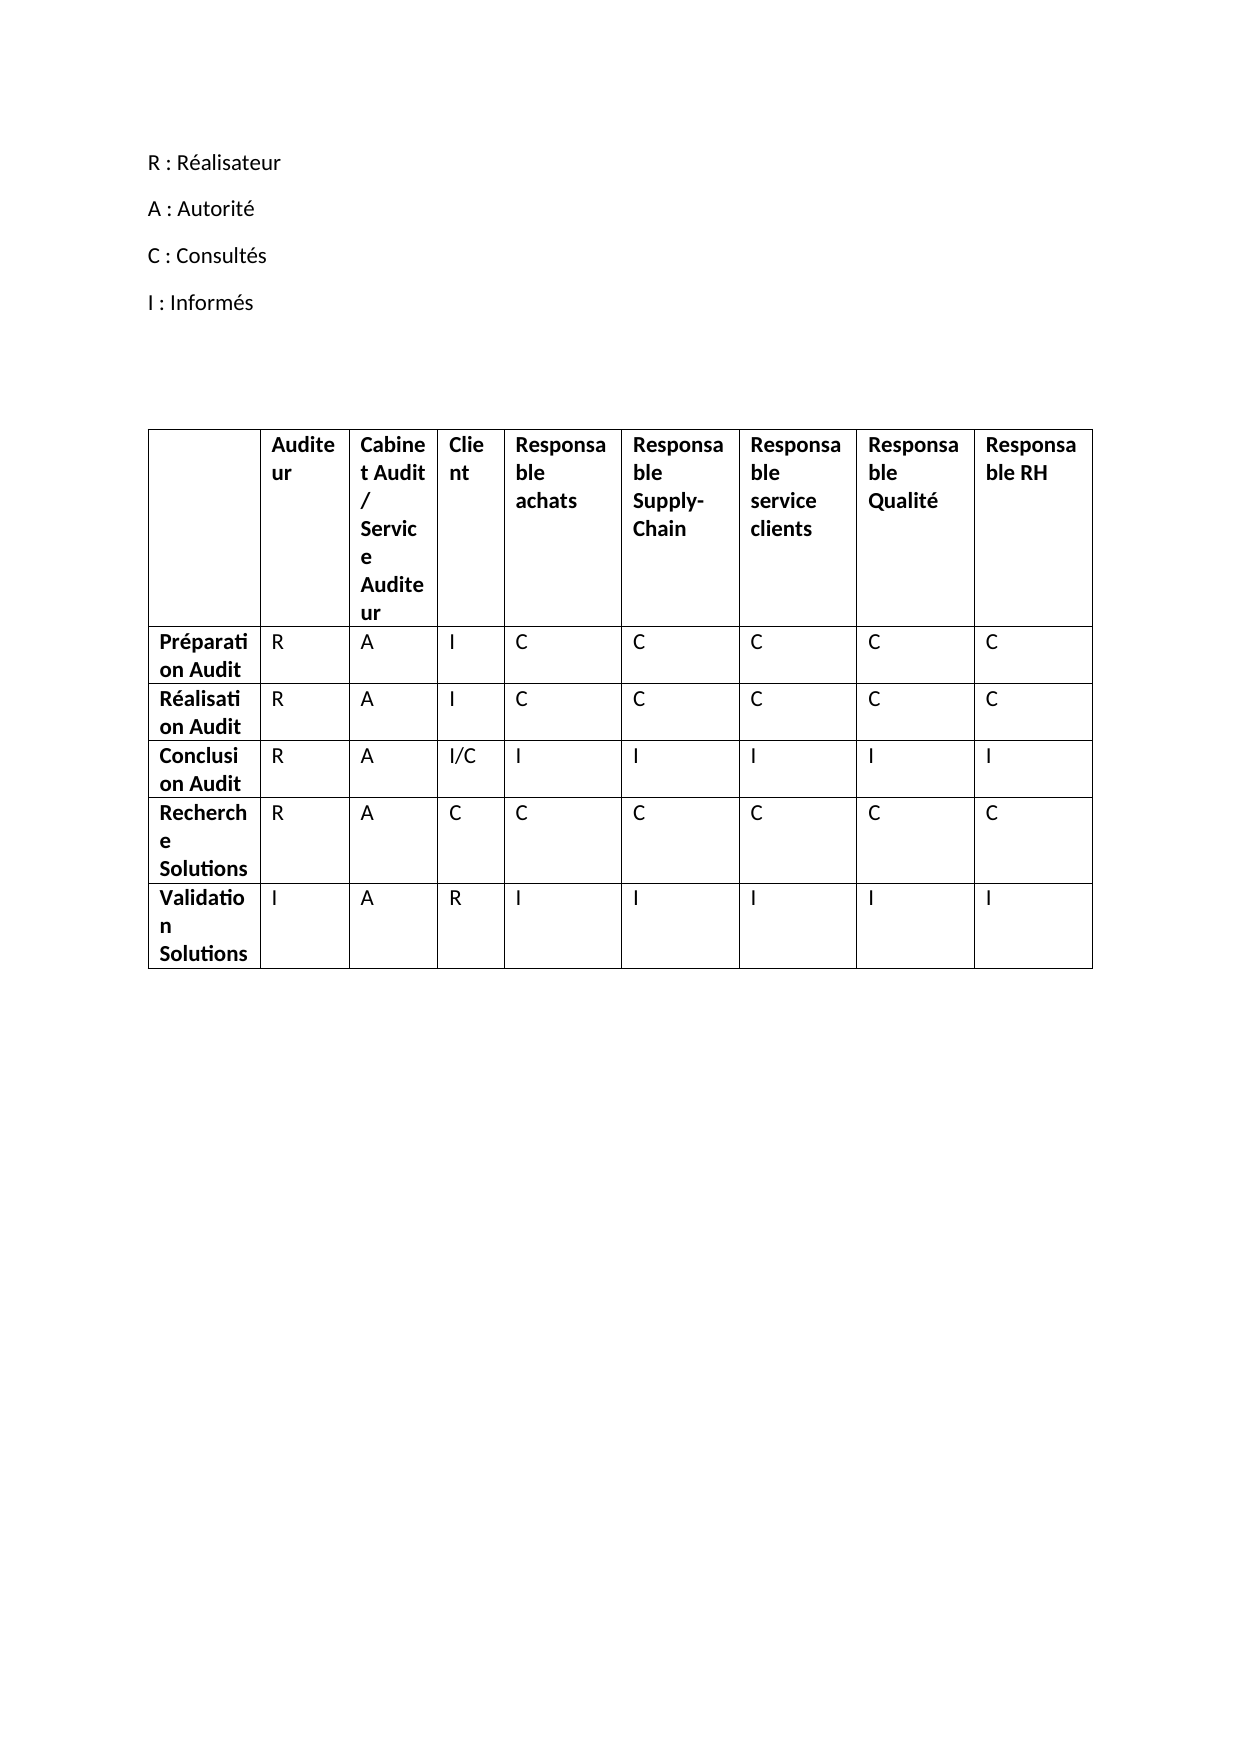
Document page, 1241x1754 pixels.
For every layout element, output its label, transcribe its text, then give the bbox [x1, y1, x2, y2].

table_cell I [740, 741, 856, 797]
table_cell C [857, 627, 974, 683]
table_cell I [740, 884, 856, 967]
table_cell I [505, 884, 621, 967]
table_cell A [350, 741, 437, 797]
text A : Autorité [148, 194, 1093, 222]
table_header Responsable Qualité [857, 430, 974, 626]
text C : Consultés [148, 241, 1093, 269]
table_cell C [857, 684, 974, 740]
table_cell I [857, 884, 974, 967]
table_header Client [438, 430, 504, 626]
table_header Responsable achats [505, 430, 621, 626]
table_cell Conclusion Audit [149, 741, 260, 797]
text I : Informés [148, 288, 1093, 316]
table_header Responsable service clients [740, 430, 856, 626]
table_cell C [505, 627, 621, 683]
table_cell I [622, 884, 739, 967]
table_cell C [438, 798, 504, 882]
table_cell C [740, 627, 856, 683]
table_cell C [505, 684, 621, 740]
table_header [149, 430, 260, 626]
table_cell Recherche Solutions [149, 798, 260, 882]
table_cell A [350, 684, 437, 740]
table_cell R [261, 798, 349, 882]
table_cell A [350, 627, 437, 683]
table_header Auditeur [261, 430, 349, 626]
table_cell C [740, 684, 856, 740]
table_cell C [505, 798, 621, 882]
table_cell I [622, 741, 739, 797]
table_cell I [438, 627, 504, 683]
table_cell I [505, 741, 621, 797]
table_cell R [261, 627, 349, 683]
table_cell I [261, 884, 349, 967]
table_cell C [975, 627, 1092, 683]
table_cell C [857, 798, 974, 882]
table_header Cabinet Audit / Service Auditeur [350, 430, 437, 626]
table_cell C [740, 798, 856, 882]
table_cell Réalisation Audit [149, 684, 260, 740]
table_cell C [622, 798, 739, 882]
table_cell Validation Solutions [149, 884, 260, 967]
table_cell C [622, 684, 739, 740]
table_cell A [350, 798, 437, 882]
text R : Réalisateur [148, 148, 1093, 176]
table_cell R [261, 741, 349, 797]
table_cell I [975, 884, 1092, 967]
table_cell R [261, 684, 349, 740]
table_cell R [438, 884, 504, 967]
table_cell I/C [438, 741, 504, 797]
table_cell C [975, 798, 1092, 882]
table_cell I [975, 741, 1092, 797]
table_header Responsable Supply-Chain [622, 430, 739, 626]
table_header Responsable RH [975, 430, 1092, 626]
table_cell C [975, 684, 1092, 740]
table_cell A [350, 884, 437, 967]
table_cell Préparation Audit [149, 627, 260, 683]
table_cell C [622, 627, 739, 683]
table_cell I [857, 741, 974, 797]
table_cell I [438, 684, 504, 740]
